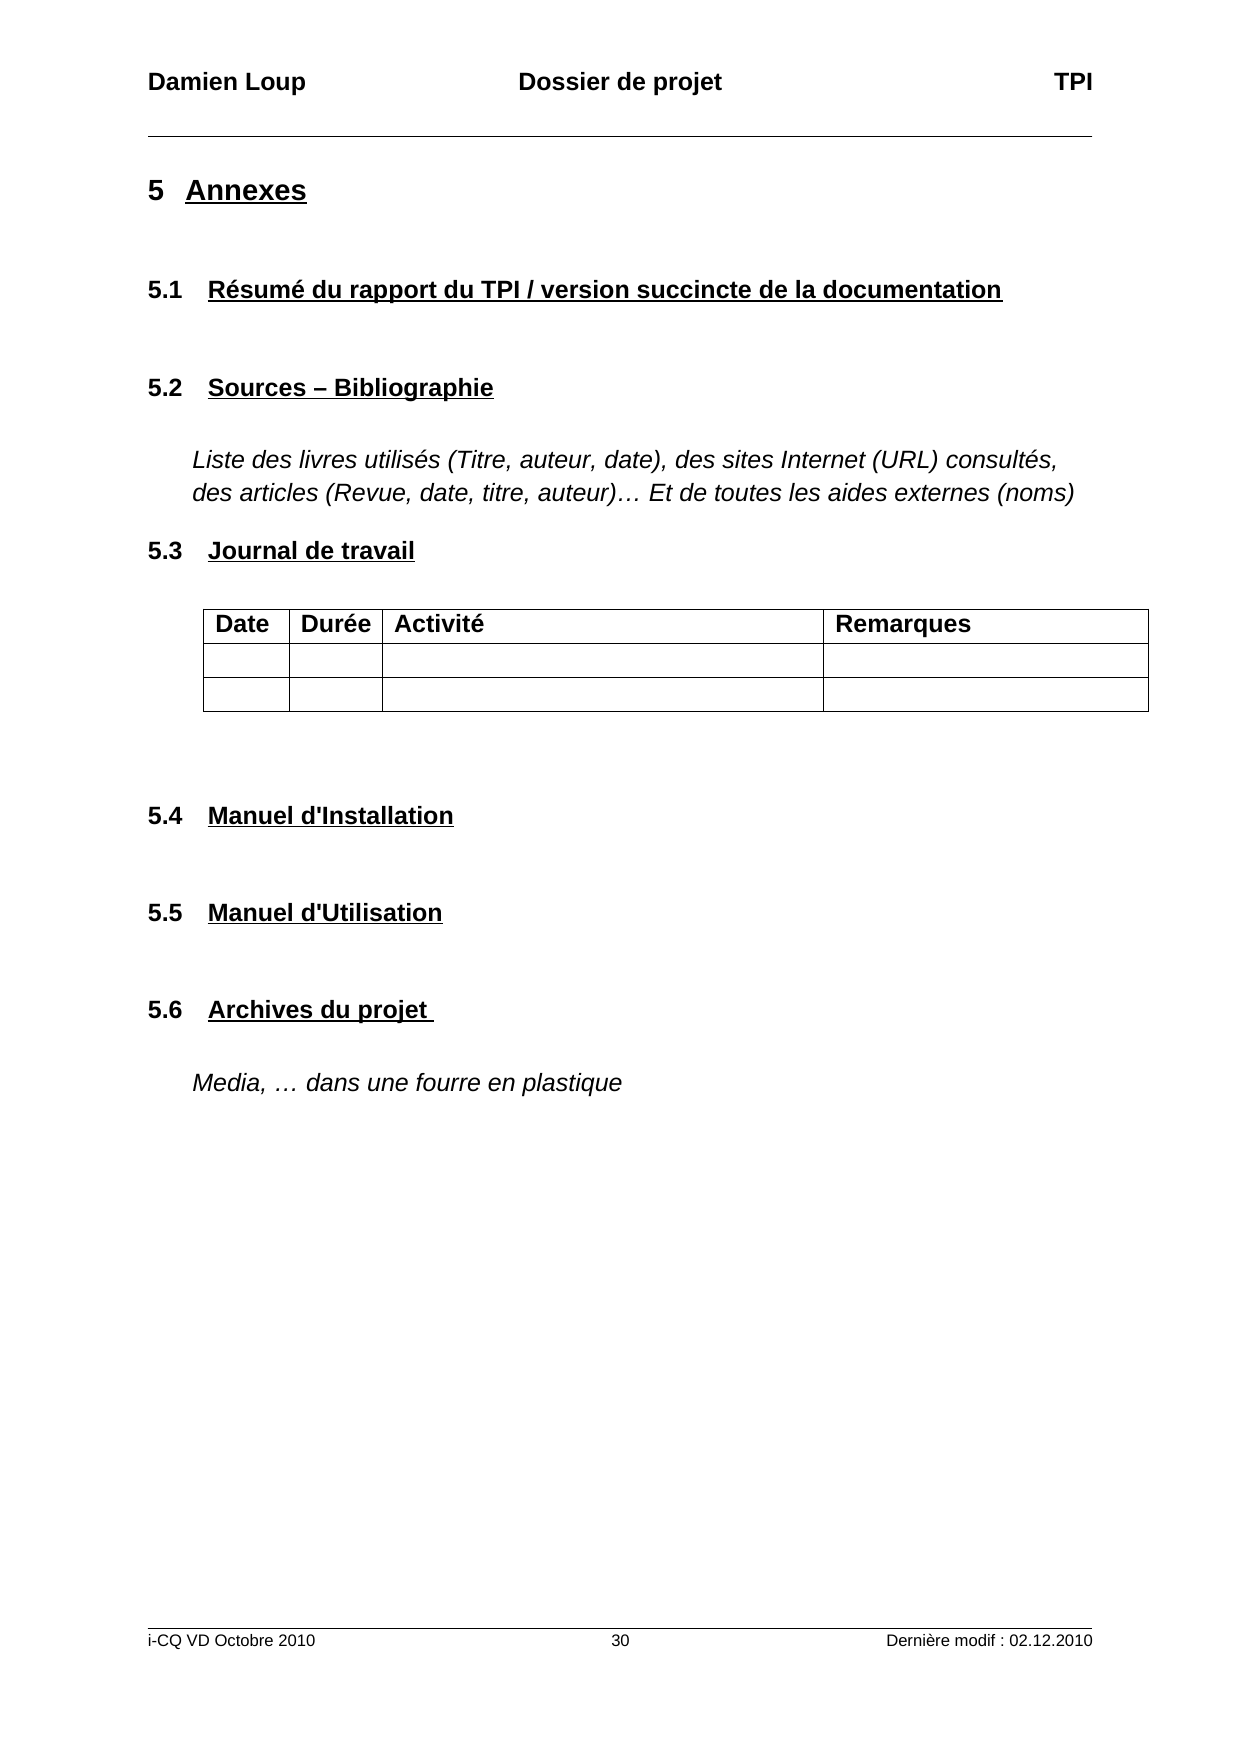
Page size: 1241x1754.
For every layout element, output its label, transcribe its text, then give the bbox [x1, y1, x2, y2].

text Media, … dans une fourre en plastique [192, 1068, 1092, 1097]
subtitle Manuel d'Installation [148, 801, 1092, 830]
table_cell [290, 644, 382, 677]
table_header Date [204, 610, 289, 642]
table_cell [824, 678, 1148, 711]
subtitle Manuel d'Utilisation [148, 898, 1092, 927]
table_cell [290, 678, 382, 711]
subtitle Annexes [148, 173, 1092, 206]
table_cell [383, 678, 823, 711]
table_cell [383, 644, 823, 677]
subtitle Journal de travail [148, 536, 1092, 565]
table_cell [204, 678, 289, 711]
table_cell [824, 644, 1148, 677]
table_header Durée [290, 610, 382, 642]
table_header Remarques [824, 610, 1148, 642]
text Liste des livres utilisés (Titre, auteur, date), des sites Internet (URL) consultés, des articles (Revue, date, titre, auteur)… Et de toutes les aides externes (noms) [192, 445, 1092, 507]
table_header Activité [383, 610, 823, 642]
subtitle Résumé du rapport du TPI / version succincte de la documentation [148, 276, 1092, 304]
table_cell [204, 644, 289, 677]
subtitle Sources – Bibliographie [148, 373, 1092, 402]
subtitle Archives du projet [148, 996, 1092, 1024]
